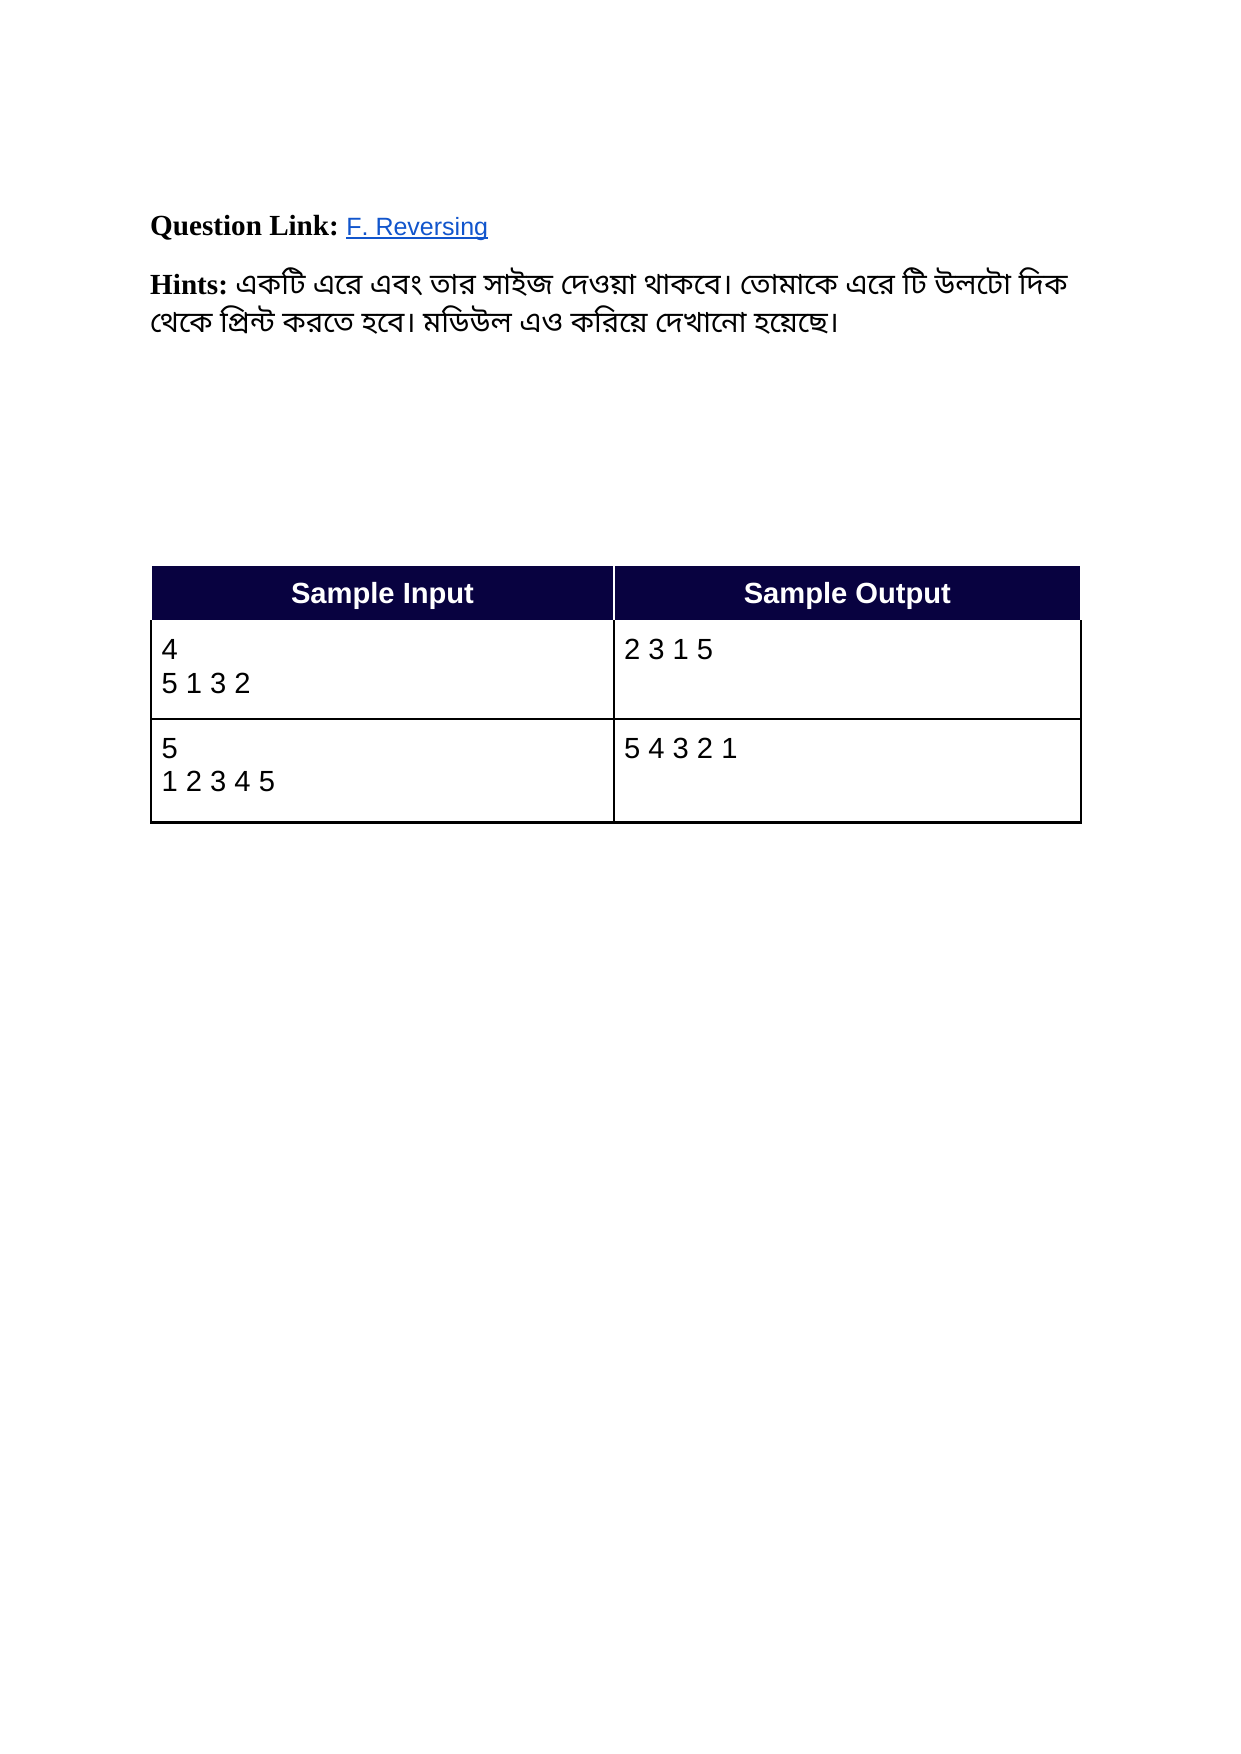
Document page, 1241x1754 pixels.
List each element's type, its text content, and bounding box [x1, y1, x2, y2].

text Question Link: F. Reversing [150, 208, 1090, 242]
table_cell 5 4 3 2 1 [615, 720, 1080, 821]
table_cell 5 1 2 3 4 5 [152, 720, 613, 821]
table_header Sample Output [615, 566, 1080, 620]
table_cell 2 3 1 5 [615, 622, 1080, 718]
text Hints: একটি এরে এবং তার সাইজ দেওয়া থাকবে। তোমাকে এরে টি উলটো দিক থেকে প্রিন্ট করতে হবে। মডিউল এও করিয়ে দেখানো হয়েছে। [839, 267, 1090, 344]
table_header Sample Input [152, 566, 613, 620]
table_cell 4 5 1 3 2 [152, 622, 613, 718]
